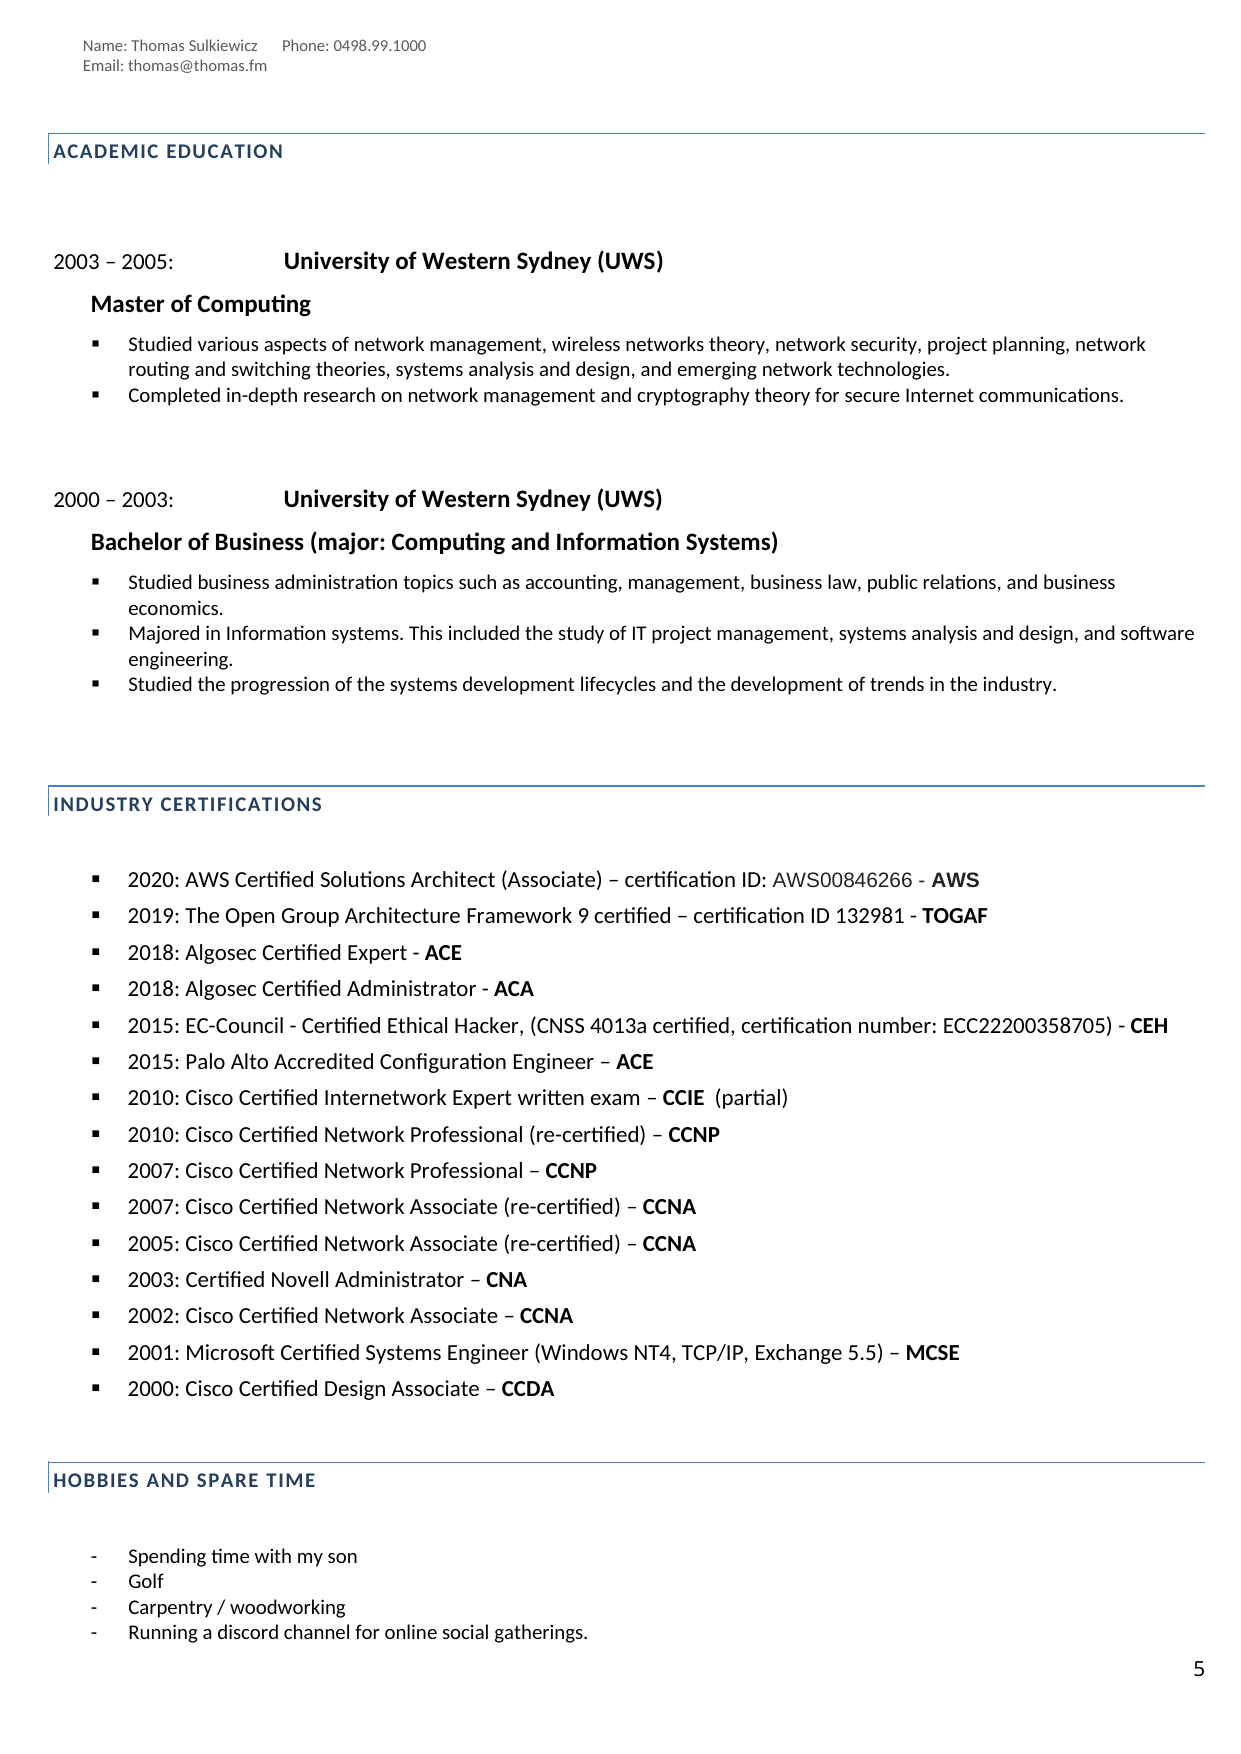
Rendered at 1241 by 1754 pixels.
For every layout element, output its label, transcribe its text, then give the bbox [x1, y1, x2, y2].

list Studied business administration topics such as accounting, management, business law, public relations, and business economics. [91, 569, 1205, 620]
list 2015: Palo Alto Accredited Configuration Engineer – ACE [90, 1047, 1205, 1075]
subtitle hobbies and spare time [49, 1463, 1205, 1493]
list Carpentry / woodworking [91, 1594, 1205, 1619]
text Master of Computing [53, 288, 1205, 318]
list 2005: Cisco Certified Network Associate (re-certified) – CCNA [90, 1229, 1205, 1257]
list Golf [91, 1568, 1205, 1594]
text 2000 – 2003: University of Western Sydney (UWS) [53, 483, 1205, 514]
list Running a discord channel for online social gatherings. [91, 1619, 1205, 1645]
subtitle Academic Education [49, 134, 1205, 164]
list 2018: Algosec Certified Expert - ACE [90, 938, 1205, 966]
list 2019: The Open Group Architecture Framework 9 certified – certification ID 132981 - TOGAF [90, 902, 1205, 930]
list 2010: Cisco Certified Network Professional (re-certified) – CCNP [90, 1120, 1205, 1148]
list Majored in Information systems. This included the study of IT project management, systems analysis and design, and software engineering. [91, 620, 1205, 671]
list 2015: EC-Council - Certified Ethical Hacker, (CNSS 4013a certified, certification number: ECC22200358705) - CEH [90, 1011, 1205, 1039]
list Completed in-depth research on network management and cryptography theory for secure Internet communications. [91, 382, 1205, 407]
text 2003 – 2005: University of Western Sydney (UWS) [53, 245, 1205, 275]
list Studied various aspects of network management, wireless networks theory, network security, project planning, network routing and switching theories, systems analysis and design, and emerging network technologies. [91, 331, 1205, 382]
list 2018: Algosec Certified Administrator - ACA [90, 974, 1205, 1002]
list 2007: Cisco Certified Network Associate (re-certified) – CCNA [90, 1192, 1205, 1221]
text Bachelor of Business (major: Computing and Information Systems) [53, 526, 1205, 557]
list 2003: Certified Novell Administrator – CNA [90, 1265, 1205, 1293]
list 2001: Microsoft Certified Systems Engineer (Windows NT4, TCP/IP, Exchange 5.5) – MCSE [90, 1338, 1205, 1366]
list Studied the progression of the systems development lifecycles and the development of trends in the industry. [91, 671, 1205, 697]
list 2000: Cisco Certified Design Associate – CCDA [90, 1374, 1205, 1402]
list 2002: Cisco Certified Network Associate – CCNA [90, 1302, 1205, 1329]
list 2010: Cisco Certified Internetwork Expert written exam – CCIE (partial) [90, 1083, 1205, 1111]
list 2007: Cisco Certified Network Professional – CCNP [90, 1156, 1205, 1184]
subtitle Industry Certifications [49, 787, 1205, 816]
list 2020: AWS Certified Solutions Architect (Associate) – certification ID: AWS00846266 - AWS [90, 865, 1205, 893]
list Spending time with my son [91, 1543, 1205, 1568]
